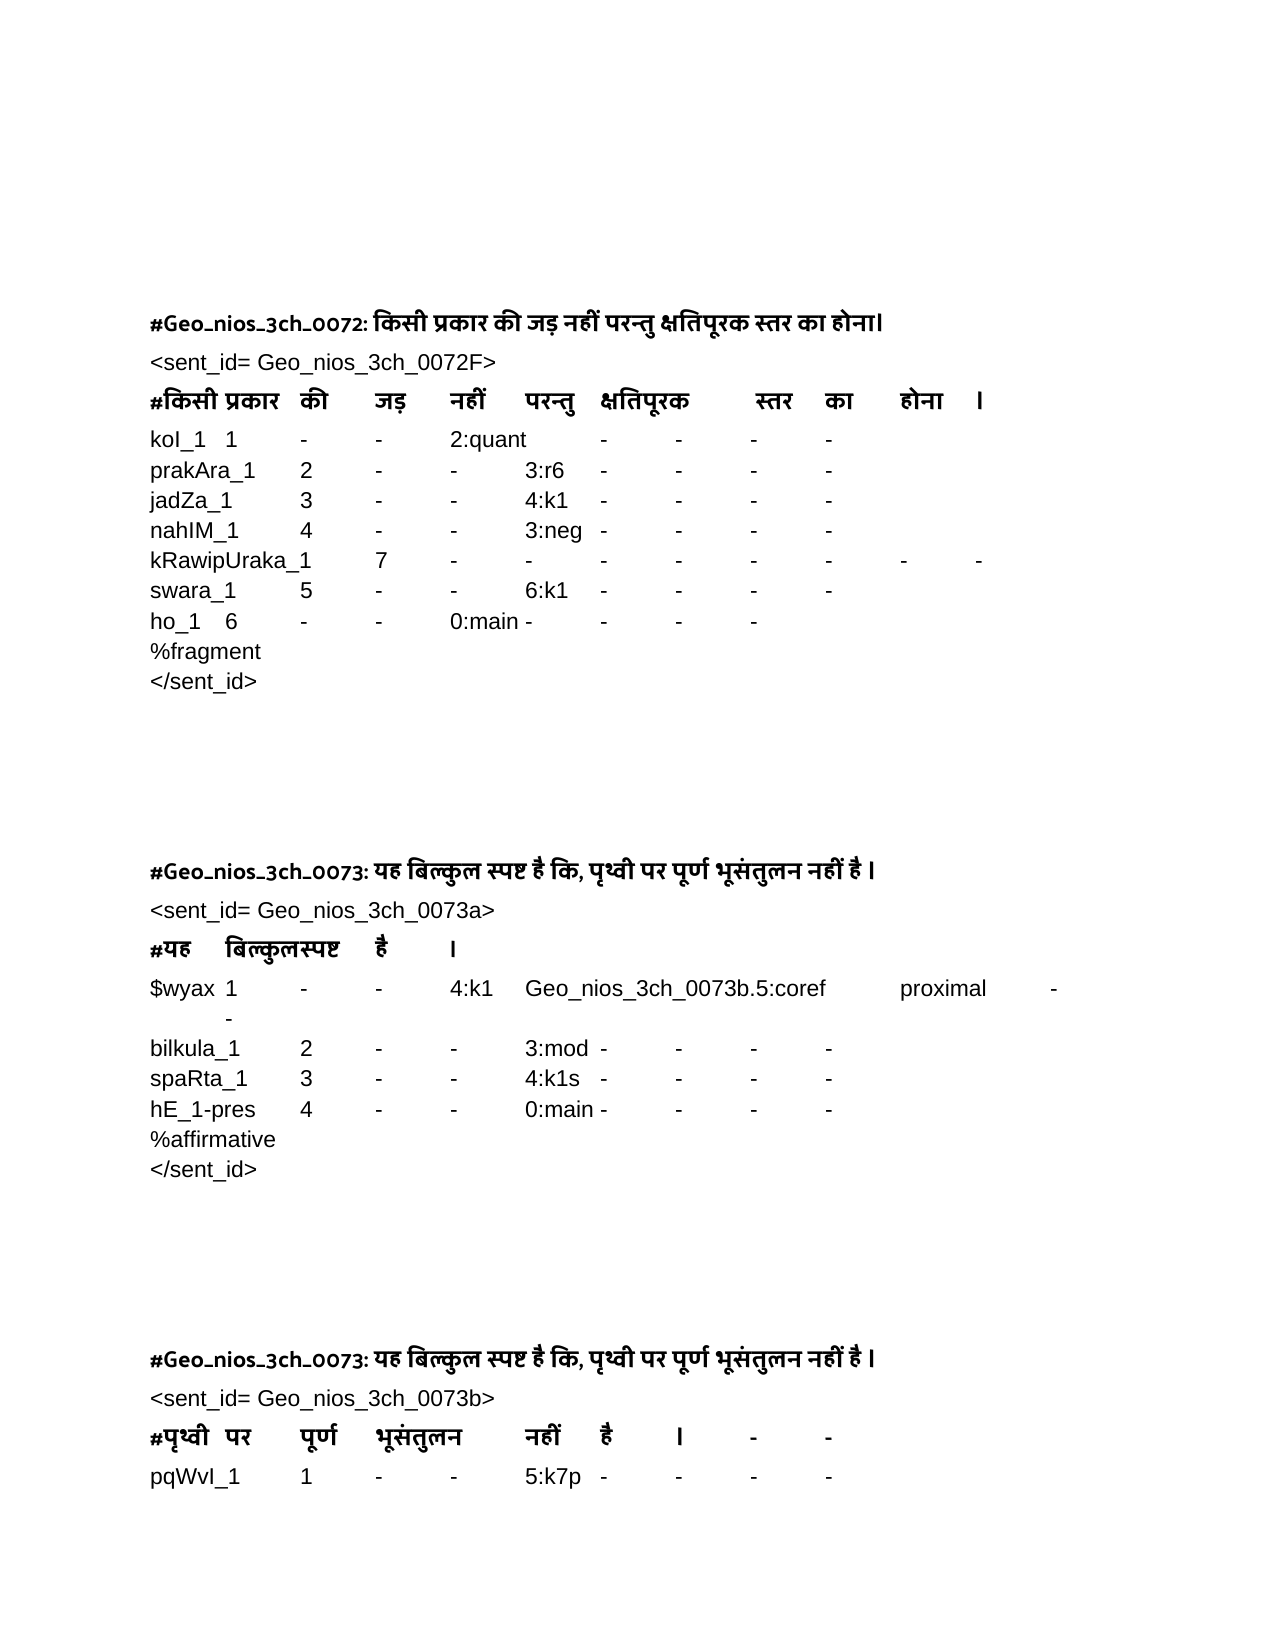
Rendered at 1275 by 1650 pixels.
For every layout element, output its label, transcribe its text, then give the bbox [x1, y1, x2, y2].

text </sent_id> [150, 1156, 1125, 1182]
text nahIM_1 4 - - 3:neg - - - - [150, 517, 1125, 543]
text pqWvI_1 1 - - 5:k7p - - - - [150, 1463, 1125, 1489]
text $wyax 1 - - 4:k1 Geo_nios_3ch_0073b.5:coref proximal - - [150, 975, 1125, 1031]
text <sent_id= Geo_nios_3ch_0072F> [150, 349, 1125, 375]
text #किसी प्रकार की जड़ नहीं परन्तु क्षतिपूरक स्तर का होना । [150, 379, 1125, 420]
text #Geo_nios_3ch_0073: यह बिल्कुल स्पष्ट है कि, पृथ्वी पर पूर्ण भूसंतुलन नहीं है । [150, 1337, 1125, 1379]
text swara_1 5 - - 6:k1 - - - - [150, 577, 1125, 604]
text </sent_id> [150, 668, 1125, 694]
text %affirmative [150, 1126, 1125, 1152]
text ho_1 6 - - 0:main - - - - [150, 608, 1125, 634]
text jadZa_1 3 - - 4:k1 - - - - [150, 487, 1125, 513]
text #पृथ्वी पर पूर्ण भूसंतुलन नहीं है । - - [150, 1415, 1125, 1457]
text #Geo_nios_3ch_0073: यह बिल्कुल स्पष्ट है कि, पृथ्वी पर पूर्ण भूसंतुलन नहीं है । [150, 849, 1125, 891]
text <sent_id= Geo_nios_3ch_0073b> [150, 1385, 1125, 1411]
text hE_1-pres 4 - - 0:main - - - - [150, 1096, 1125, 1122]
text <sent_id= Geo_nios_3ch_0073a> [150, 897, 1125, 923]
text #Geo_nios_3ch_0072: किसी प्रकार की जड़ नहीं परन्तु क्षतिपूरक स्तर का होना। [150, 301, 1125, 342]
text bilkula_1 2 - - 3:mod - - - - [150, 1035, 1125, 1062]
text spaRta_1 3 - - 4:k1s - - - - [150, 1065, 1125, 1092]
text kRawipUraka_1 7 - - - - - - - - [150, 547, 1125, 574]
text #यह बिल्कुल स्पष्ट है | [150, 927, 1125, 969]
text koI_1 1 - - 2:quant - - - - [150, 426, 1125, 453]
text %fragment [150, 638, 1125, 664]
text prakAra_1 2 - - 3:r6 - - - - [150, 457, 1125, 483]
